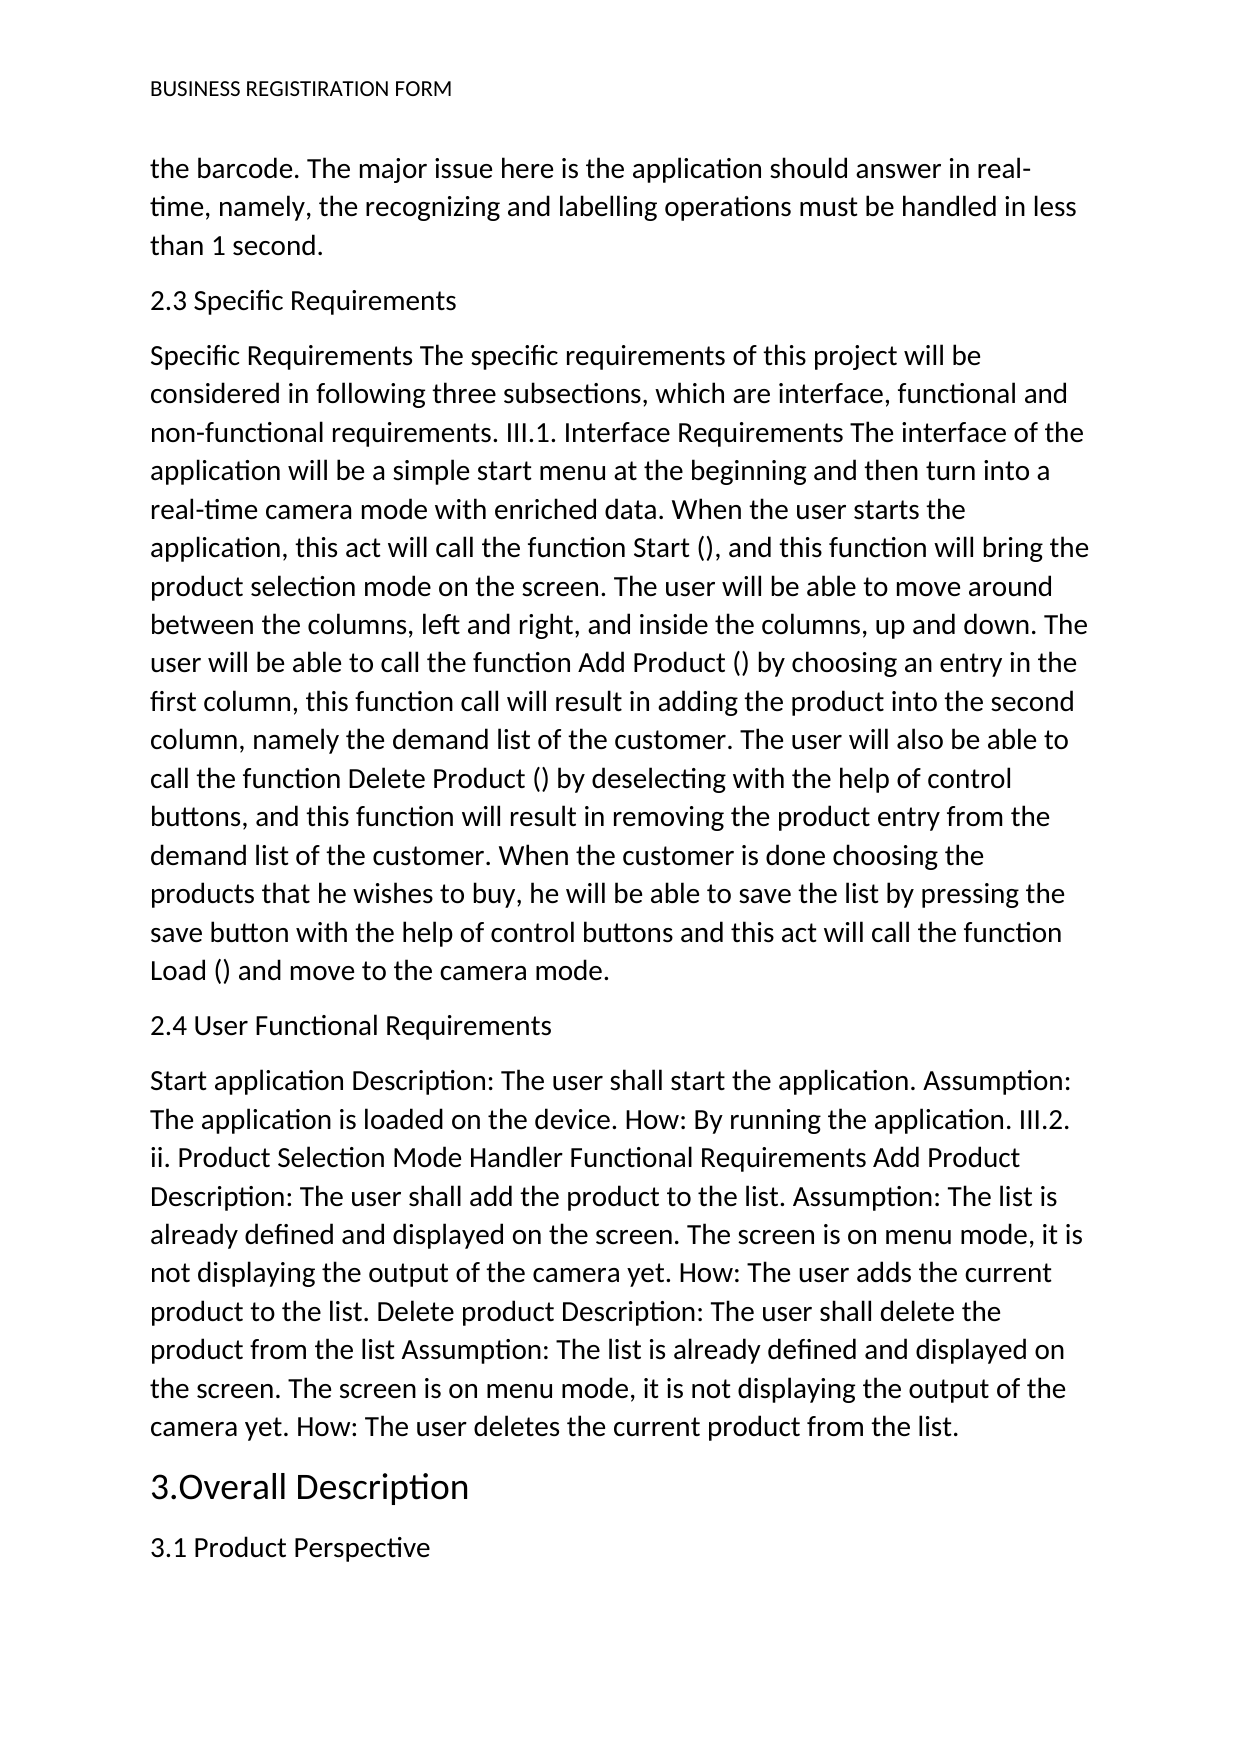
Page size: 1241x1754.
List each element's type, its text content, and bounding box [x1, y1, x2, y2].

text 2.3 Specific Requirements [150, 282, 1090, 318]
text 3.1 Product Perspective [150, 1529, 1090, 1565]
text Specific Requirements The specific requirements of this project will be considered in following three subsections, which are interface, functional and non-functional requirements. III.1. Interface Requirements The interface of the application will be a simple start menu at the beginning and then turn into a real-time camera mode with enriched data. When the user starts the application, this act will call the function Start (), and this function will bring the product selection mode on the screen. The user will be able to move around between the columns, left and right, and inside the columns, up and down. The user will be able to call the function Add Product () by choosing an entry in the first column, this function call will result in adding the product into the second column, namely the demand list of the customer. The user will also be able to call the function Delete Product () by deselecting with the help of control buttons, and this function will result in removing the product entry from the demand list of the customer. When the customer is done choosing the products that he wishes to buy, he will be able to save the list by pressing the save button with the help of control buttons and this act will call the function Load () and move to the camera mode. [150, 337, 1090, 988]
text 3.Overall Description [150, 1463, 1090, 1509]
text Start application Description: The user shall start the application. Assumption: The application is loaded on the device. How: By running the application. III.2. ii. Product Selection Mode Handler Functional Requirements Add Product Description: The user shall add the product to the list. Assumption: The list is already defined and displayed on the screen. The screen is on menu mode, it is not displaying the output of the camera yet. How: The user adds the current product to the list. Delete product Description: The user shall delete the product from the list Assumption: The list is already defined and displayed on the screen. The screen is on menu mode, it is not displaying the output of the camera yet. How: The user deletes the current product from the list. [150, 1062, 1090, 1444]
text 2.4 User Functional Requirements [150, 1007, 1090, 1043]
